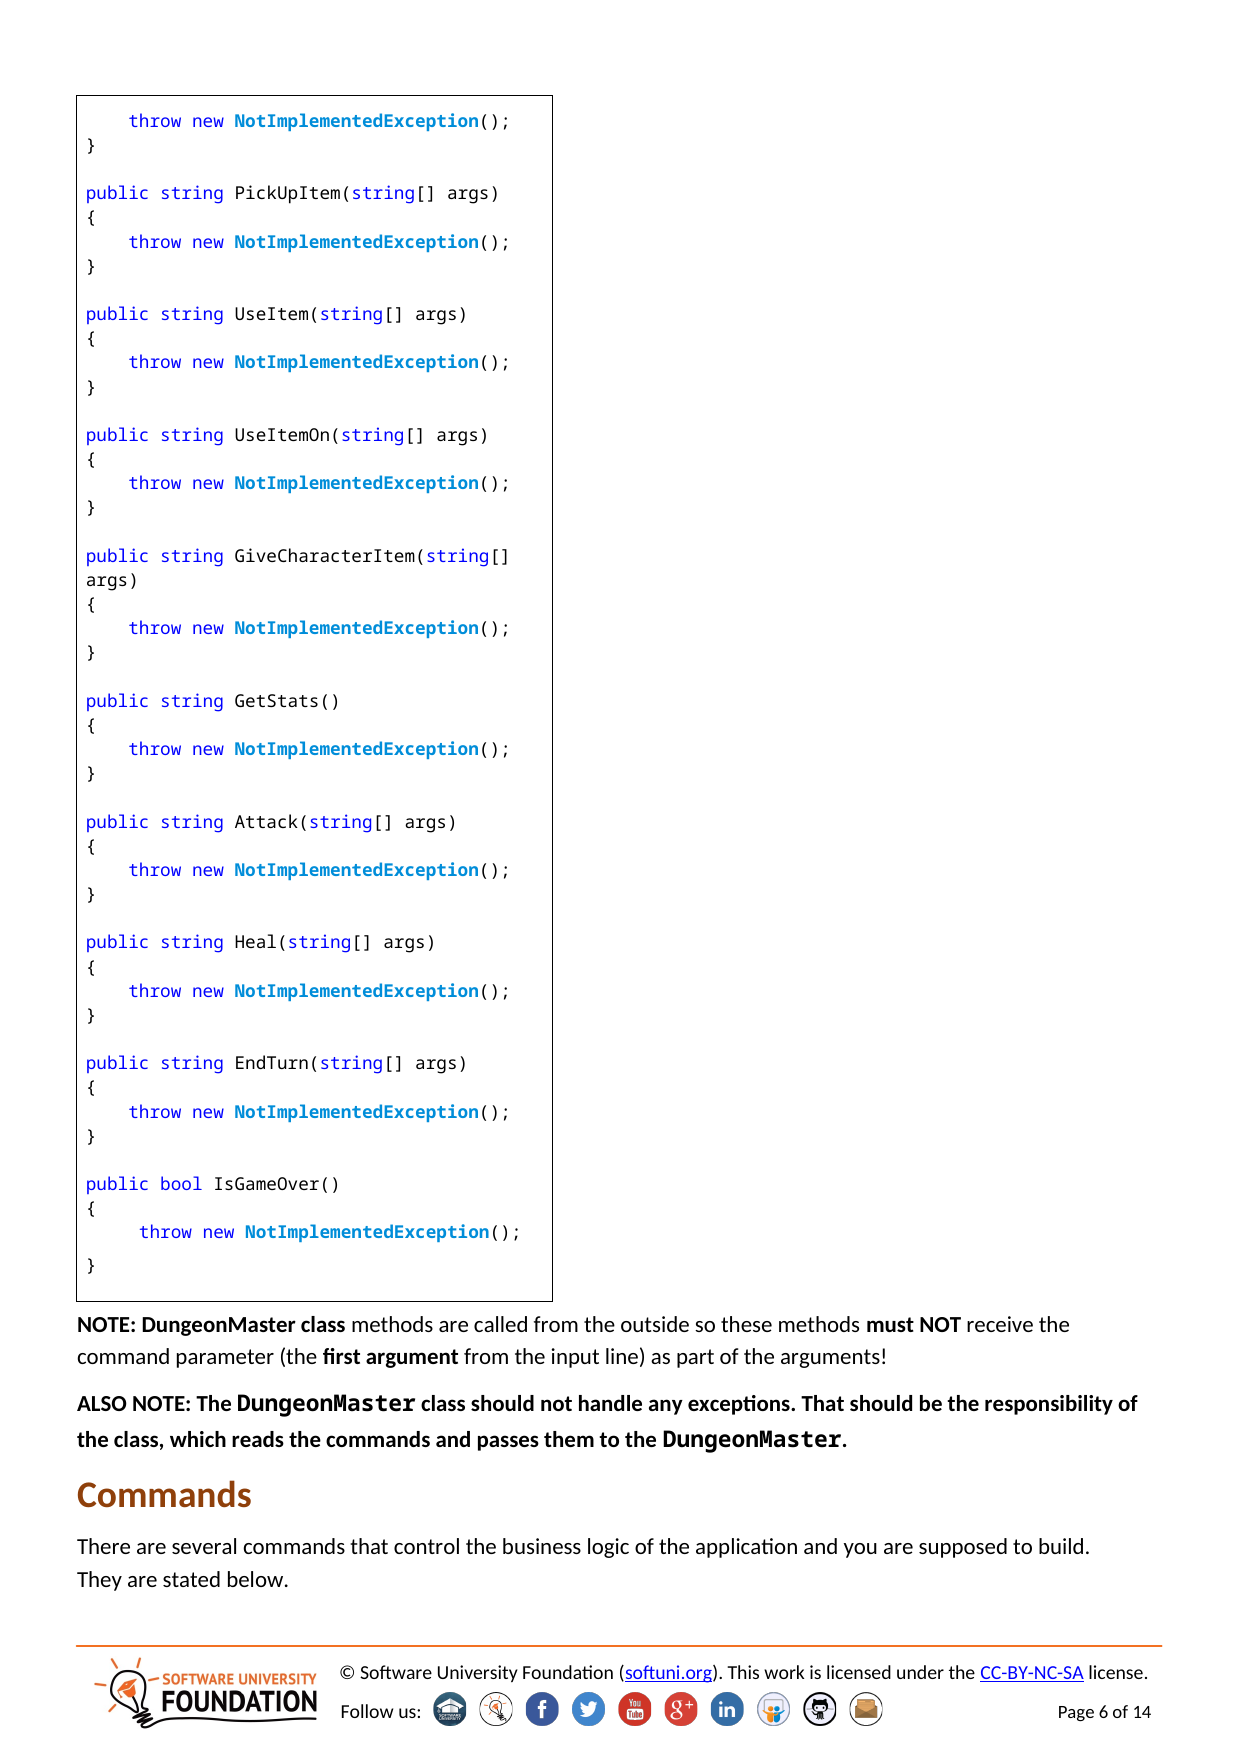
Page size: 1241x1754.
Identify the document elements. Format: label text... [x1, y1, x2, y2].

picture [572, 1692, 605, 1726]
picture [757, 1692, 790, 1726]
text NOTE: DungeonMaster class methods are called from the outside so these methods must NOT receive the command parameter (the first argument from the input line) as part of the arguments! [77, 1310, 1163, 1370]
picture [664, 1692, 698, 1726]
text There are several commands that control the business logic of the application and you are supposed to build. They are stated below. [77, 1532, 1163, 1593]
picture [433, 1692, 467, 1726]
picture [618, 1692, 652, 1726]
picture [710, 1692, 744, 1726]
picture [479, 1692, 513, 1726]
picture [849, 1692, 883, 1726]
subtitle Commands [77, 1471, 1163, 1517]
picture [93, 1656, 317, 1729]
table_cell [77, 96, 552, 1301]
picture [525, 1692, 559, 1726]
text ALSO NOTE: The DungeonMaster class should not handle any exceptions. That should be the responsibility of the class, which reads the commands and passes them to the DungeonMaster. [77, 1387, 1163, 1454]
picture [803, 1692, 837, 1726]
